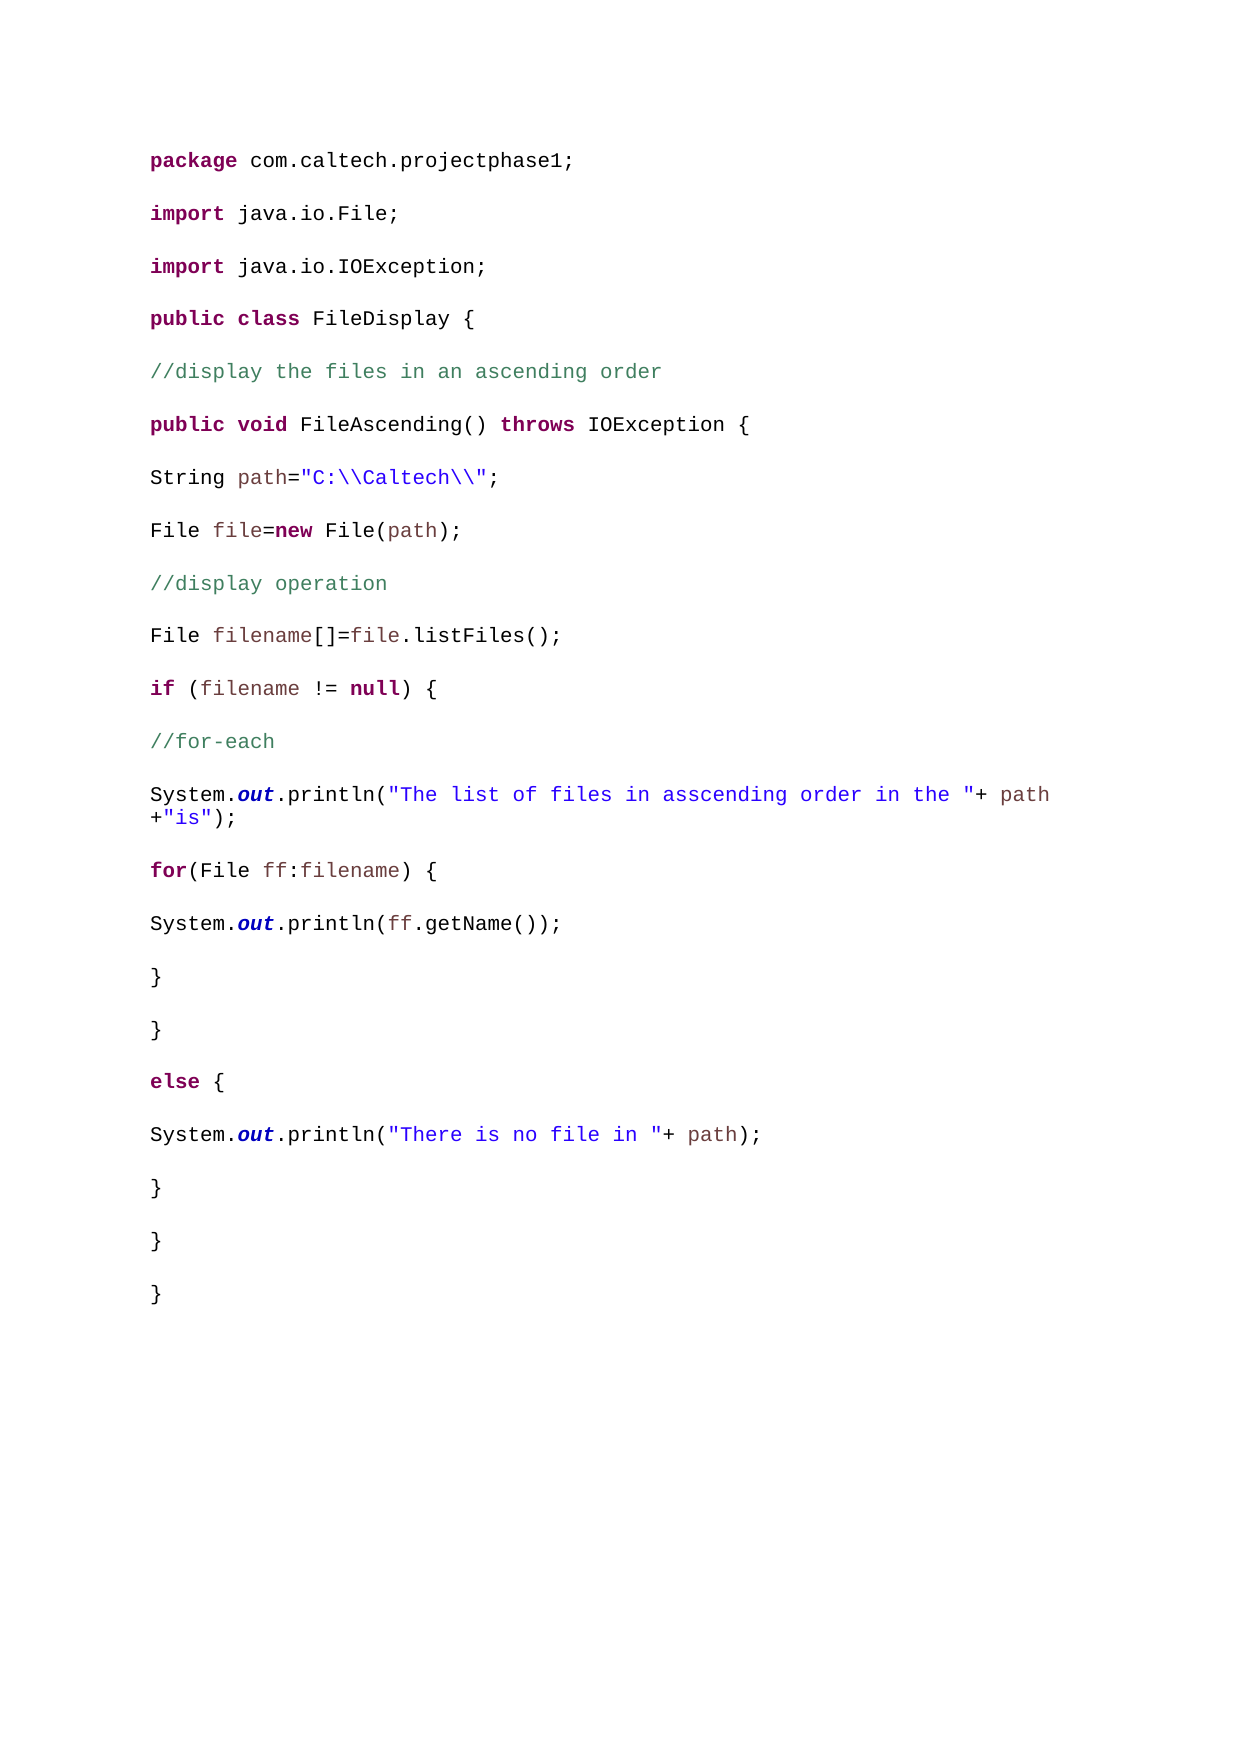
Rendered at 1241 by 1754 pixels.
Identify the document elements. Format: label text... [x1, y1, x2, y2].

text for(File ff:filename) { [150, 860, 1090, 884]
text File filename[]=file.listFiles(); [150, 625, 1090, 649]
text } [150, 966, 1090, 989]
text //for-each [150, 731, 1090, 754]
text } [150, 1230, 1090, 1253]
text import java.io.IOException; [150, 256, 1090, 279]
text } [150, 1019, 1090, 1042]
text if (filename != null) { [150, 678, 1090, 702]
text String path="C:\\Caltech\\"; [150, 467, 1090, 491]
text //display operation [150, 572, 1090, 596]
text } [150, 1283, 1090, 1306]
text public void FileAscending() throws IOException { [150, 414, 1090, 438]
text System.out.println("There is no file in "+ path); [150, 1124, 1090, 1148]
text import java.io.File; [150, 203, 1090, 226]
text } [150, 1177, 1090, 1201]
text File file=new File(path); [150, 520, 1090, 543]
text package com.caltech.projectphase1; [150, 150, 1090, 174]
text System.out.println("The list of files in asscending order in the "+ path +"is"); [150, 784, 1090, 831]
text public class FileDisplay { [150, 308, 1090, 332]
text System.out.println(ff.getName()); [150, 913, 1090, 937]
text else { [150, 1071, 1090, 1095]
text //display the files in an ascending order [150, 361, 1090, 385]
